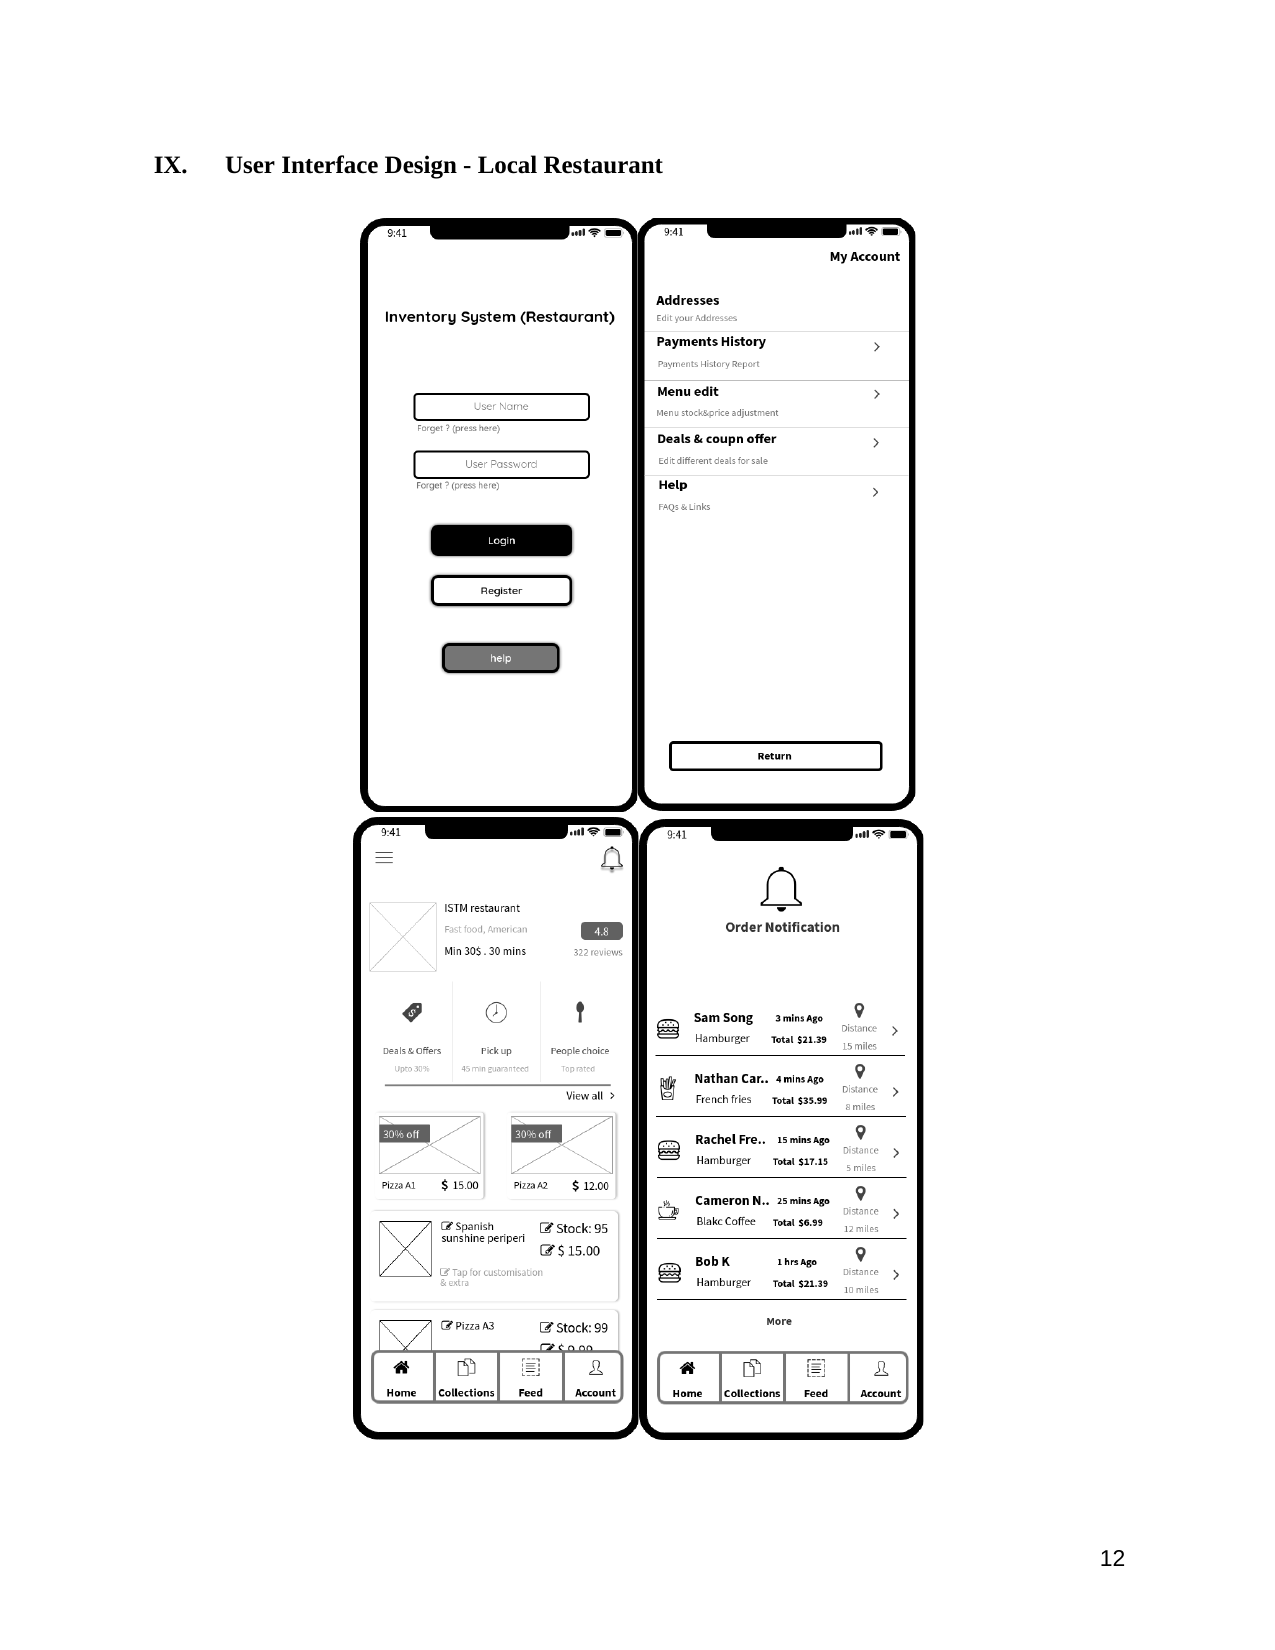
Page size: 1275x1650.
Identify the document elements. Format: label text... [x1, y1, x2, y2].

picture [351, 815, 924, 1440]
subtitle User Interface Design - Local Restaurant [187, 150, 1125, 179]
picture [359, 216, 916, 812]
